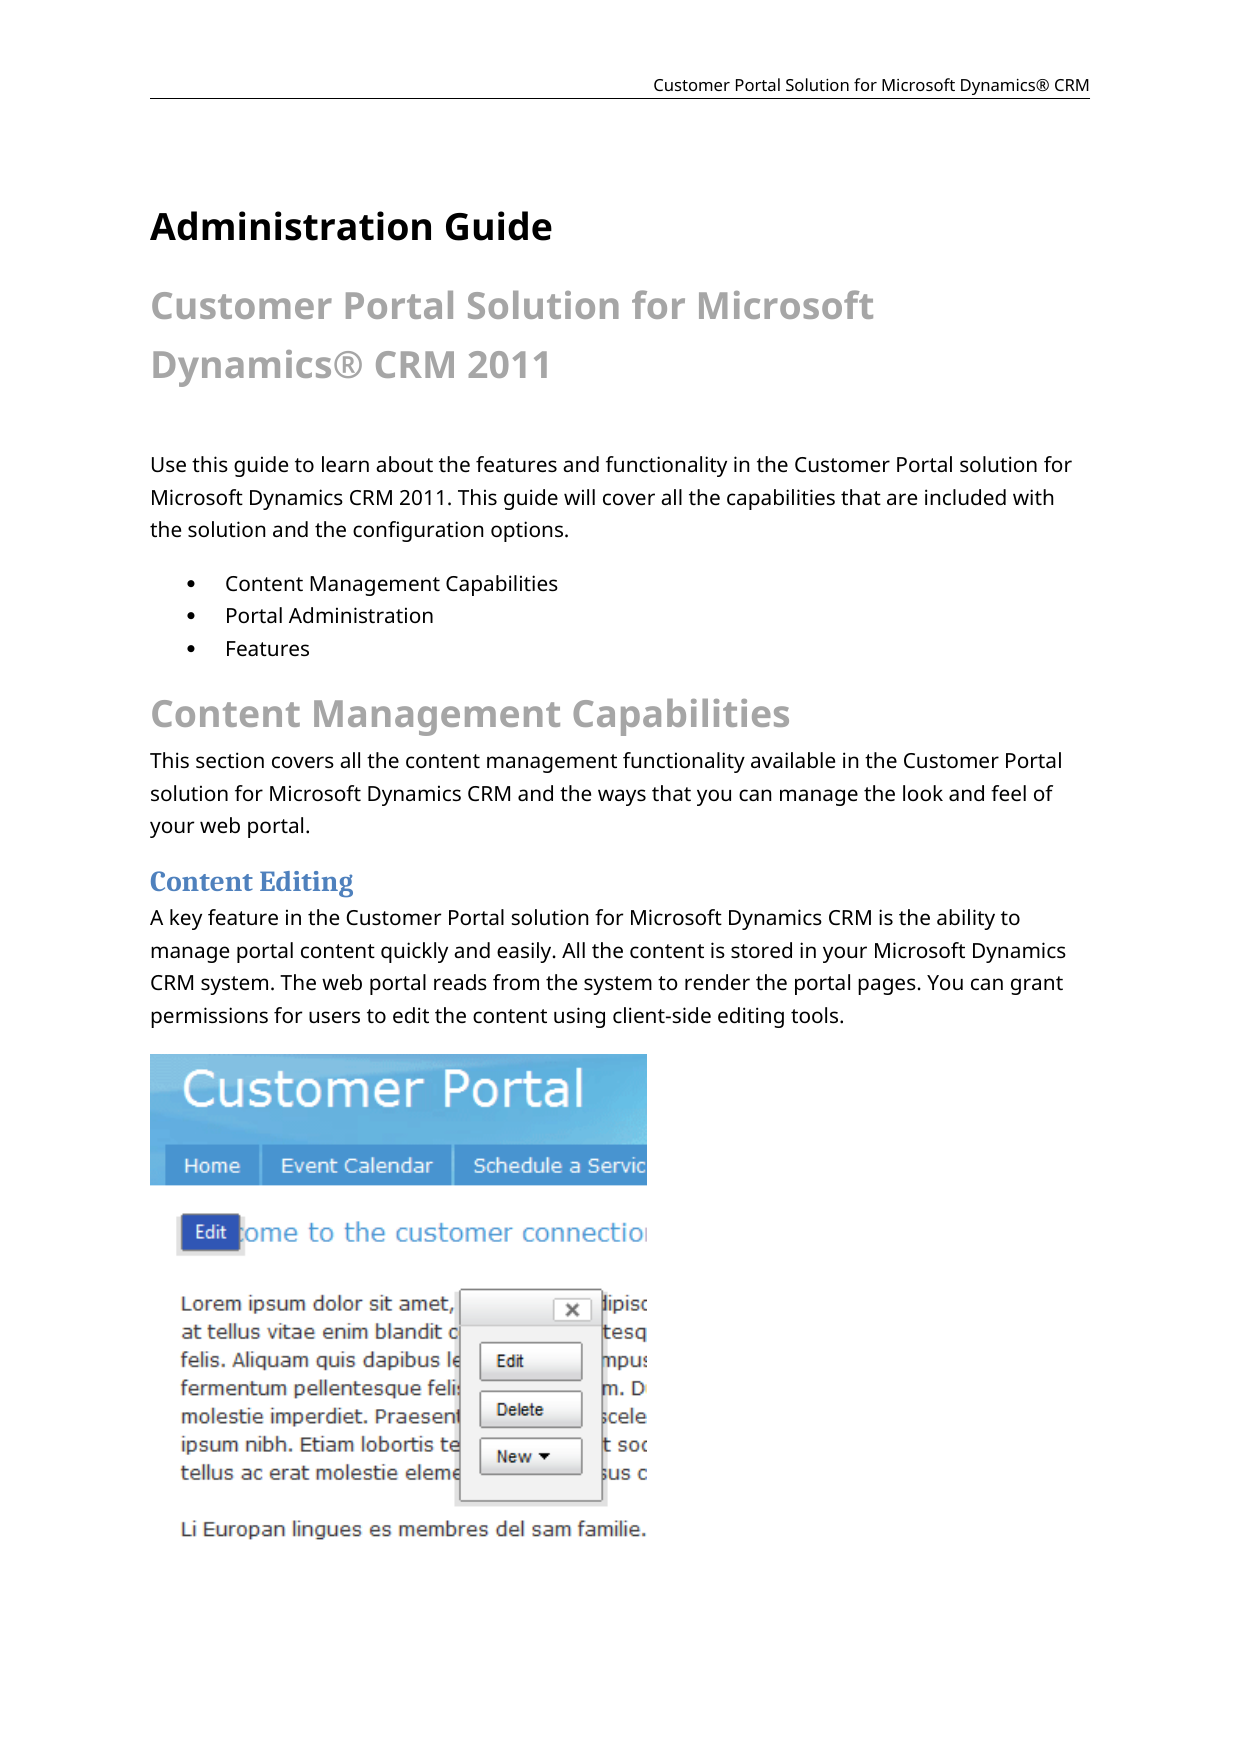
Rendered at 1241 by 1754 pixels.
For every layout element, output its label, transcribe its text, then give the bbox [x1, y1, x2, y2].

text This section covers all the content management functionality available in the Customer Portal solution for Microsoft Dynamics CRM and the ways that you can manage the look and feel of your web portal. [150, 746, 1090, 840]
text A key feature in the Customer Portal solution for Microsoft Dynamics CRM is the ability to manage portal content quickly and easily. All the content is stored in your Microsoft Dynamics CRM system. The web portal reads from the system to render the portal pages. You can grant permissions for users to edit the content using client-side editing tools. [150, 903, 1090, 1029]
subtitle Content Management Capabilities [150, 687, 1090, 738]
list Content Management Capabilities [187, 569, 1090, 597]
list Features [187, 634, 1090, 662]
subtitle Administration Guide [150, 200, 1090, 251]
picture [150, 1054, 647, 1549]
subtitle Content Editing [150, 865, 1090, 898]
list Portal Administration [187, 601, 1090, 630]
subtitle Customer Portal Solution for Microsoft Dynamics® CRM 2011 [150, 279, 1090, 389]
text Use this guide to learn about the features and functionality in the Customer Portal solution for Microsoft Dynamics CRM 2011. This guide will cover all the capabilities that are included with the solution and the configuration options. [150, 450, 1090, 544]
